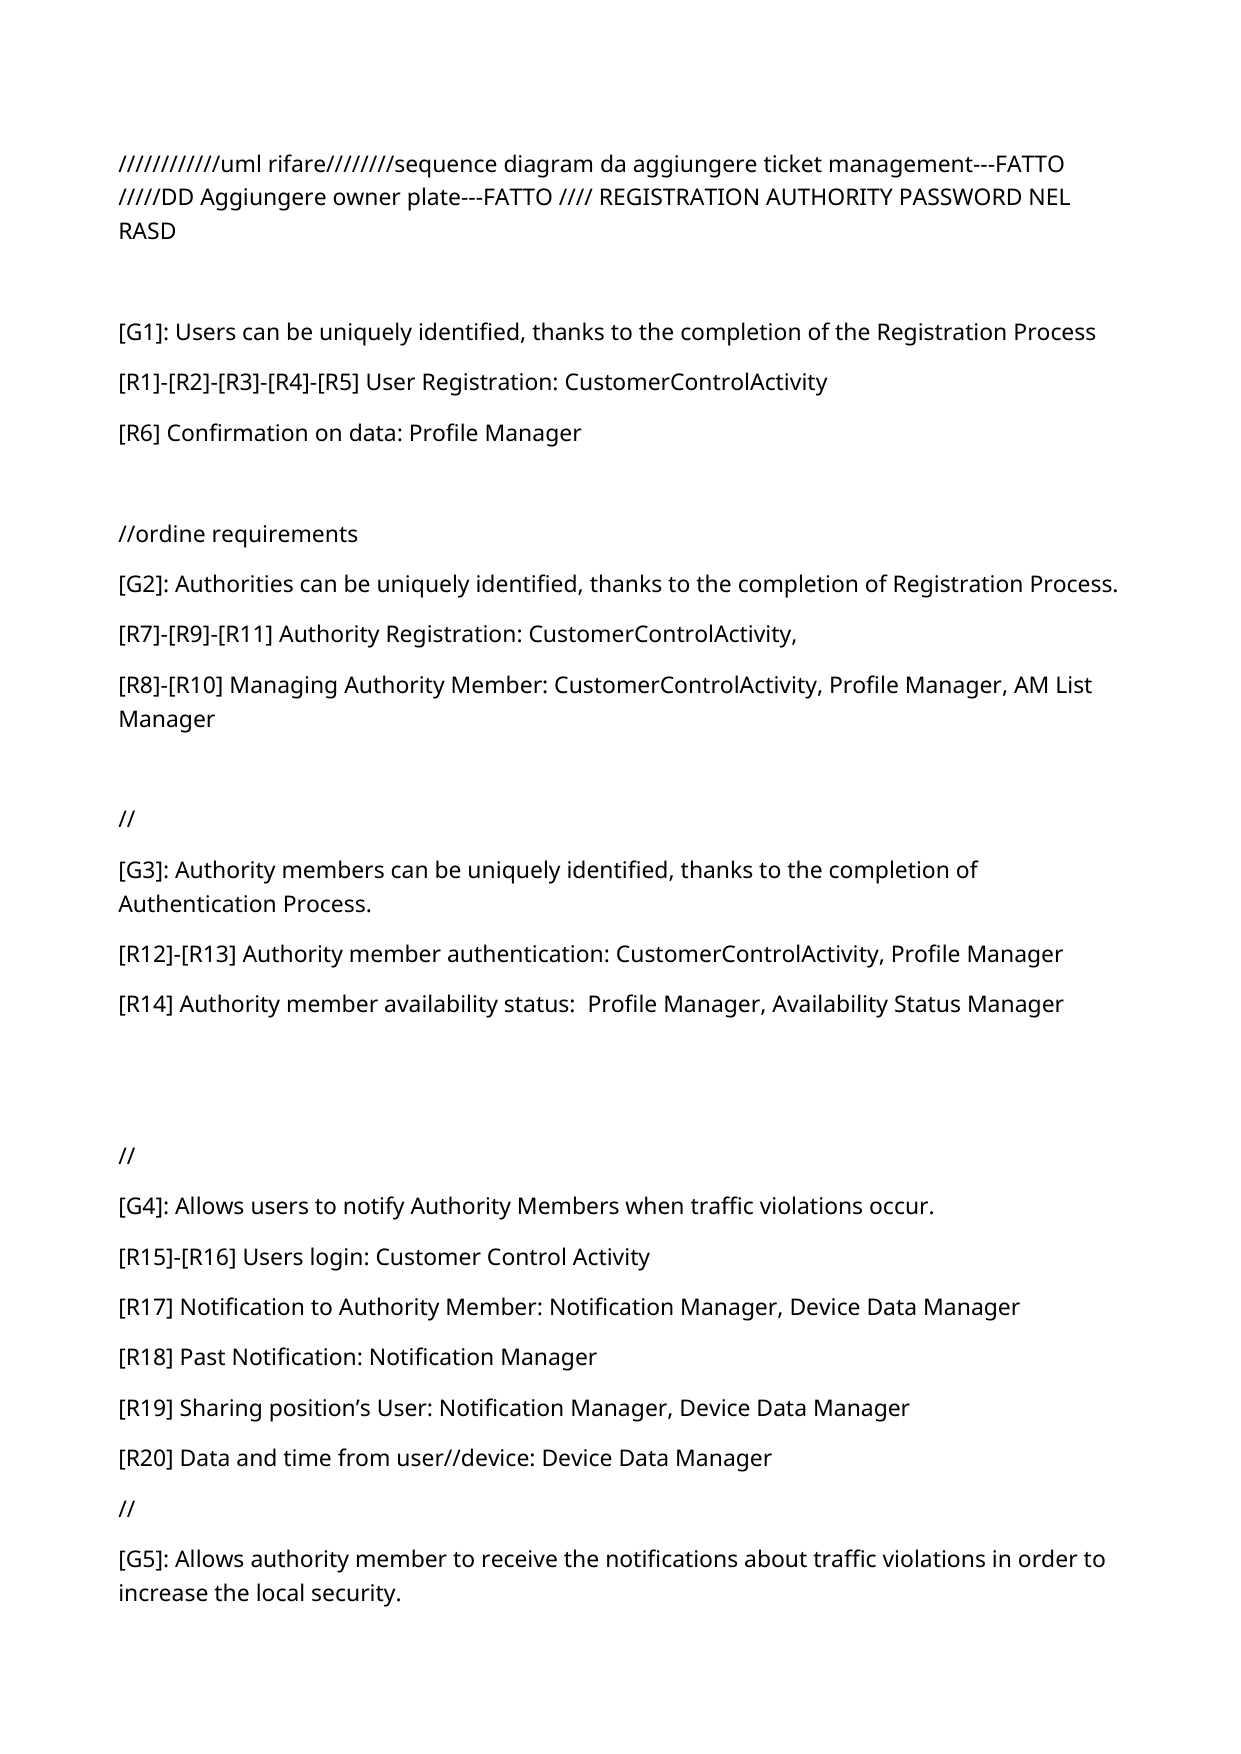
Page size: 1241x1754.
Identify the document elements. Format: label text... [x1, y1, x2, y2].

text // [118, 803, 1122, 835]
text [R1]-[R2]-[R3]-[R4]-[R5] User Registration: CustomerControlActivity [118, 366, 1122, 398]
text [R8]-[R10] Managing Authority Member: CustomerControlActivity, Profile Manager, AM List Manager [118, 669, 1122, 734]
text [R7]-[R9]-[R11] Authority Registration: CustomerControlActivity, [118, 618, 1122, 650]
text [R20] Data and time from user//device: Device Data Manager [118, 1442, 1122, 1473]
text ////////////uml rifare////////sequence diagram da aggiungere ticket management---FATTO /////DD Aggiungere owner plate---FATTO //// REGISTRATION AUTHORITY PASSWORD NEL RASD [118, 148, 1122, 246]
text [R12]-[R13] Authority member authentication: CustomerControlActivity, Profile Manager [118, 938, 1122, 969]
text [R19] Sharing position’s User: Notification Manager, Device Data Manager [118, 1392, 1122, 1423]
text // [118, 1493, 1122, 1524]
text [G2]: Authorities can be uniquely identified, thanks to the completion of Registration Process. [118, 568, 1122, 599]
text [G5]: Allows authority member to receive the notifications about traffic violations in order to increase the local security. [118, 1543, 1122, 1608]
text [R14] Authority member availability status: Profile Manager, Availability Status Manager [118, 988, 1122, 1020]
text [R15]-[R16] Users login: Customer Control Activity [118, 1241, 1122, 1272]
text //ordine requirements [118, 518, 1122, 549]
text [R6] Confirmation on data: Profile Manager [118, 417, 1122, 448]
text // [118, 1140, 1122, 1171]
text [R18] Past Notification: Notification Manager [118, 1341, 1122, 1373]
text [G1]: Users can be uniquely identified, thanks to the completion of the Registration Process [118, 316, 1122, 347]
text [R17] Notification to Authority Member: Notification Manager, Device Data Manager [118, 1291, 1122, 1322]
text [G3]: Authority members can be uniquely identified, thanks to the completion of Authentication Process. [118, 854, 1122, 919]
text [G4]: Allows users to notify Authority Members when traffic violations occur. [118, 1190, 1122, 1221]
